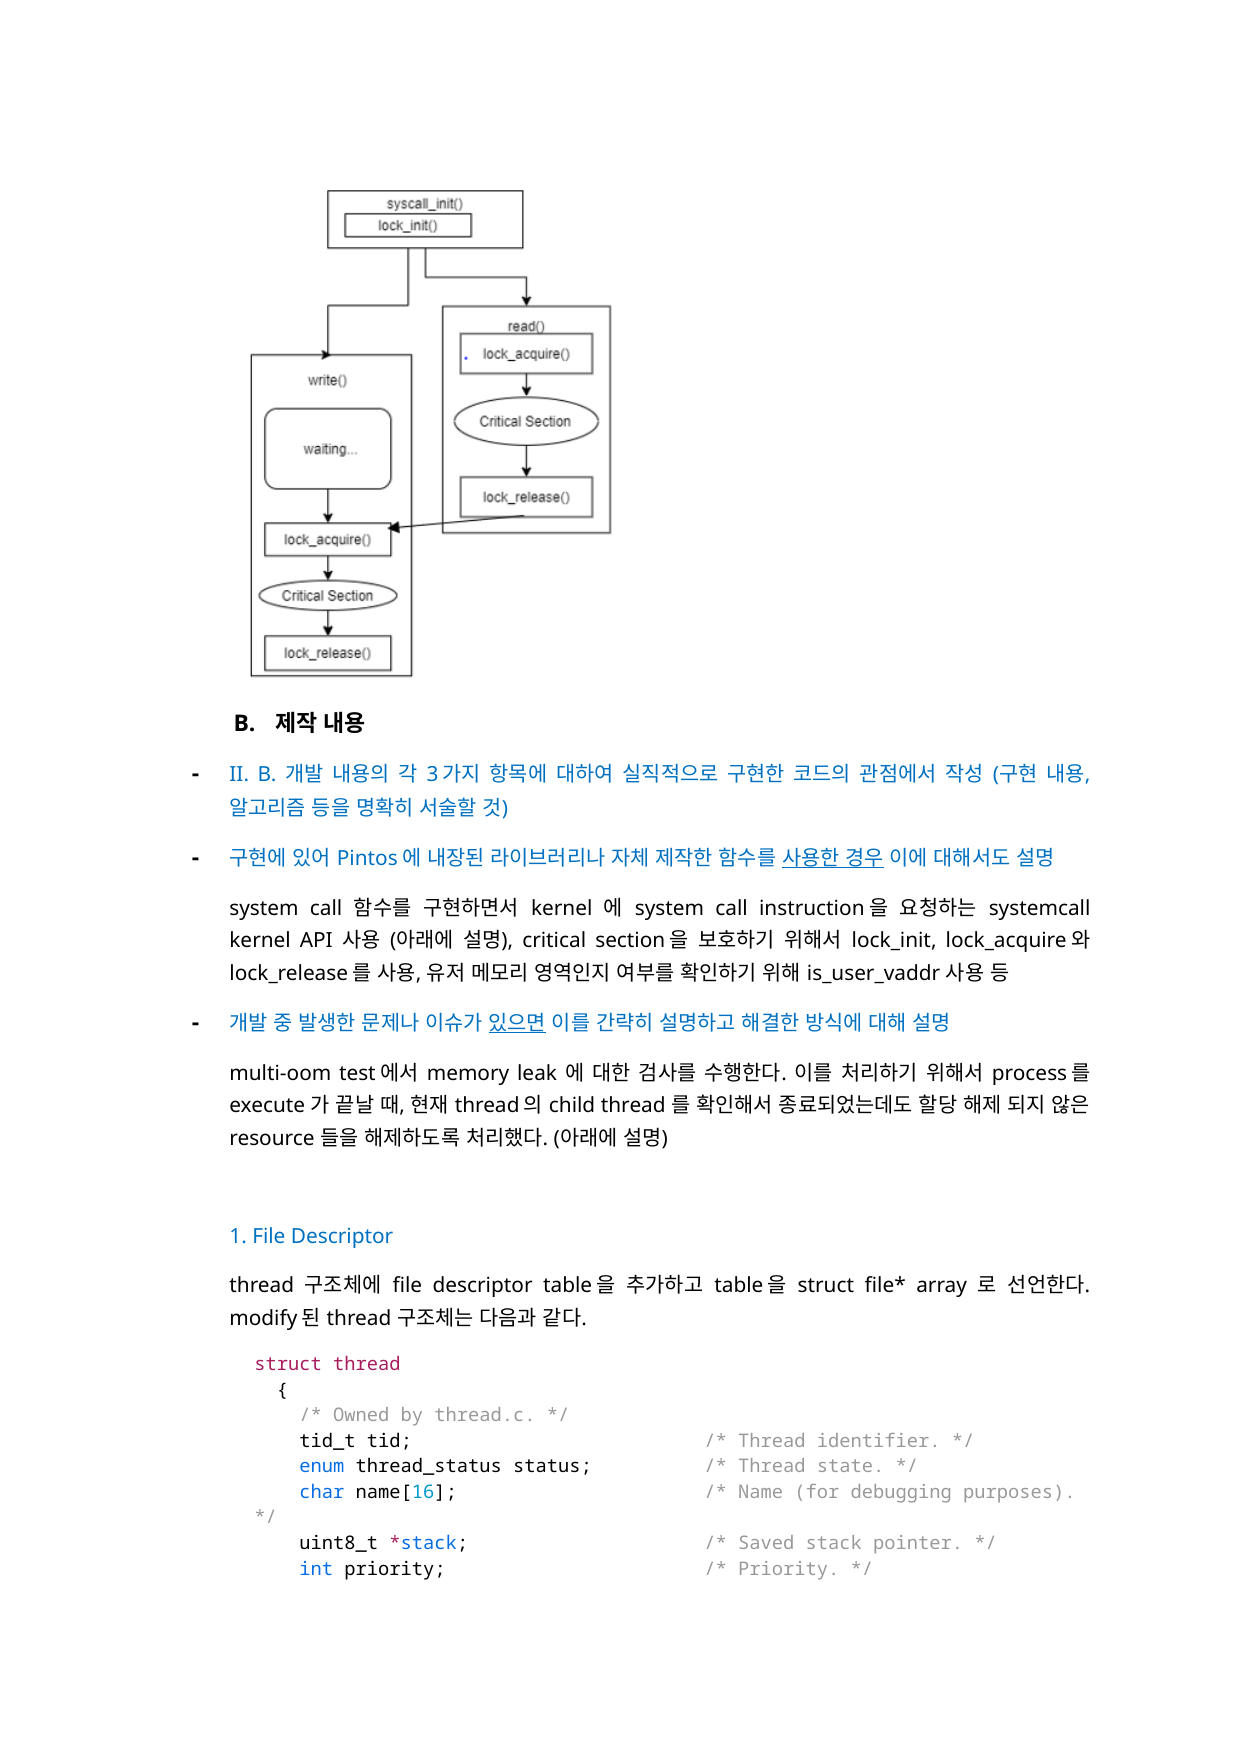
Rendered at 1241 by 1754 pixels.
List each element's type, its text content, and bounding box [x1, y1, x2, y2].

text uint8_t *stack; /* Saved stack pointer. */ [254, 1529, 1090, 1555]
picture [229, 177, 617, 686]
list multi-oom test에서 memory leak 에 대한 검사를 수행한다. 이를 처리하기 위해서 process를 execute 가 끝날 때, 현재 thread의 child thread 를 확인해서 종료되었는데도 할당 해제 되지 않은 resource 들을 해제하도록 처리했다. (아래에 설명) [229, 1056, 1090, 1152]
list II. B. 개발 내용의 각 3가지 항목에 대하여 실직적으로 구현한 코드의 관점에서 작성 (구현 내용, 알고리즘 등을 명확히 서술할 것) [192, 757, 1090, 821]
text /* Owned by thread.c. */ [254, 1402, 1090, 1427]
text { [254, 1376, 1090, 1402]
list system call 함수를 구현하면서 kernel 에 system call instruction을 요청하는 systemcall kernel API 사용 (아래에 설명), critical section을 보호하기 위해서 lock_init, lock_acquire와 lock_release를 사용, 유저 메모리 영역인지 여부를 확인하기 위해 is_user_vaddr 사용 등 [229, 891, 1090, 987]
list 제작 내용 [233, 705, 1090, 738]
list thread 구조체에 file descriptor table을 추가하고 table을 struct file* array 로 선언한다. modify된 thread 구조체는 다음과 같다. [229, 1268, 1090, 1332]
text char name[16]; /* Name (for debugging purposes). */ [254, 1478, 1090, 1529]
text enum thread_status status; /* Thread state. */ [254, 1453, 1090, 1478]
list 개발 중 발생한 문제나 이슈가 있으면 이를 간략히 설명하고 해결한 방식에 대해 설명 [192, 1006, 1090, 1037]
text tid_t tid; /* Thread identifier. */ [254, 1427, 1090, 1453]
text struct thread [254, 1351, 1090, 1376]
text int priority; /* Priority. */ [254, 1555, 1090, 1580]
list 구현에 있어 Pintos에 내장된 라이브러리나 자체 제작한 함수를 사용한 경우 이에 대해서도 설명 [192, 840, 1090, 872]
list 1. File Descriptor [229, 1221, 1090, 1250]
